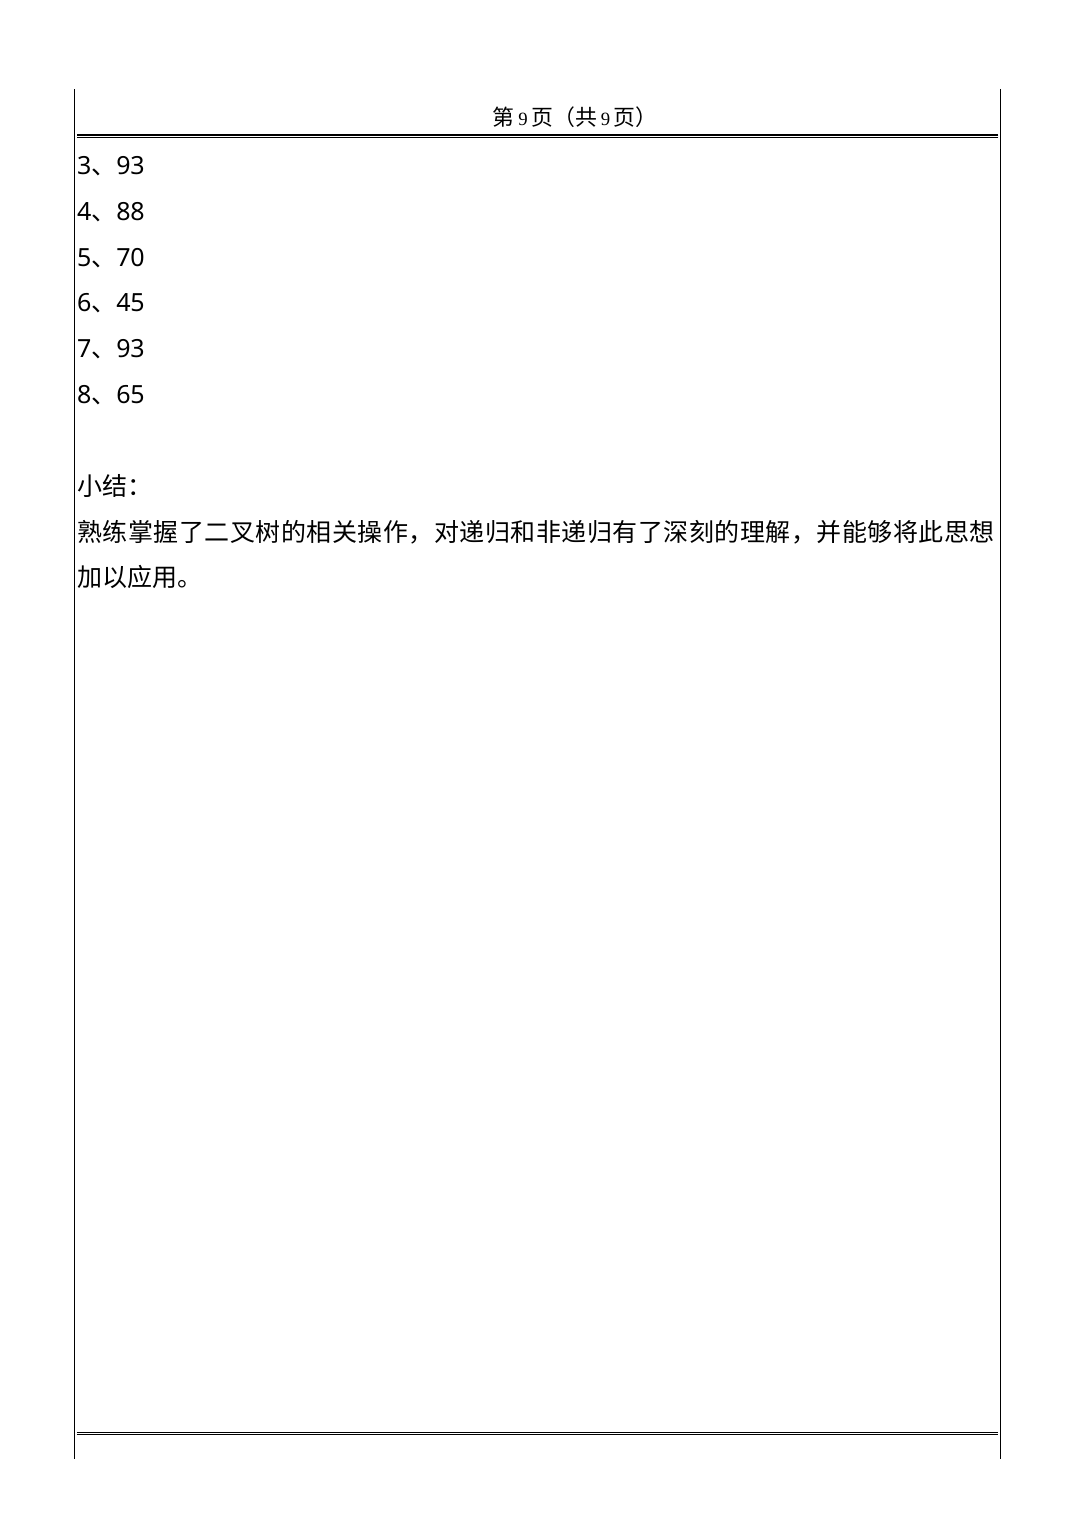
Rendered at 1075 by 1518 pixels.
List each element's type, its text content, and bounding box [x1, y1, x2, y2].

text 5、70 [77, 229, 998, 275]
text 4、88 [77, 183, 998, 229]
text 3、93 [77, 138, 998, 183]
text 8、65 [77, 367, 998, 413]
text 6、45 [77, 275, 998, 321]
text 7、93 [77, 321, 998, 367]
text 小结： [77, 458, 998, 504]
text 熟练掌握了二叉树的相关操作，对递归和非递归有了深刻的理解，并能够将此思想加以应用。 [77, 504, 998, 596]
